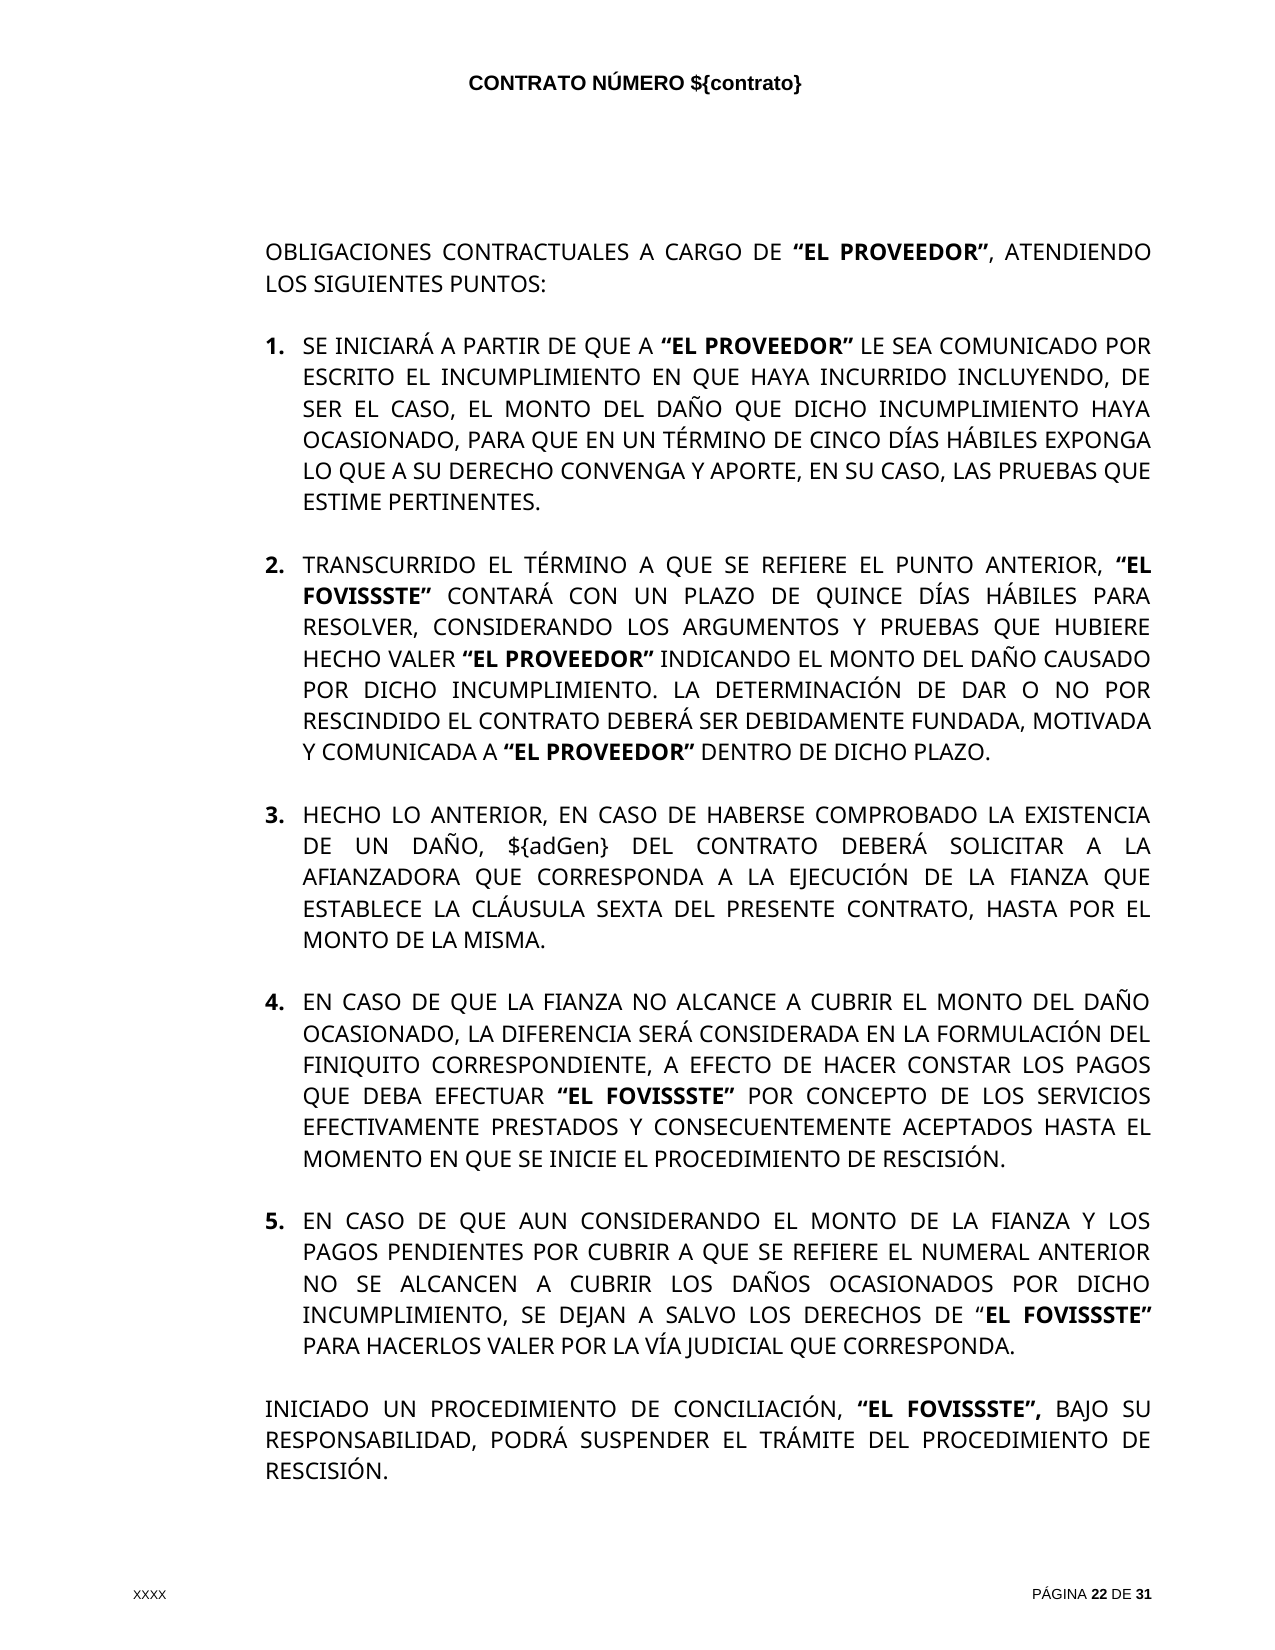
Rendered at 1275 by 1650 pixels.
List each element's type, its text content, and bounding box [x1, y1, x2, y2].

list EN CASO DE QUE AUN CONSIDERANDO EL MONTO DE LA FIANZA Y LOS PAGOS PENDIENTES POR CUBRIR A QUE SE REFIERE EL NUMERAL ANTERIOR NO SE ALCANCEN A CUBRIR LOS DAÑOS OCASIONADOS POR DICHO INCUMPLIMIENTO, SE DEJAN A SALVO LOS DERECHOS DE “EL FOVISSSTE” PARA HACERLOS VALER POR LA VÍA JUDICIAL QUE CORRESPONDA. [265, 1205, 1152, 1361]
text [265, 236, 1152, 299]
list HECHO LO ANTERIOR, EN CASO DE HABERSE COMPROBADO LA EXISTENCIA DE UN DAÑO, ${adGen} DEL CONTRATO DEBERÁ SOLICITAR A LA AFIANZADORA QUE CORRESPONDA A LA EJECUCIÓN DE LA FIANZA QUE ESTABLECE LA CLÁUSULA SEXTA DEL PRESENTE CONTRATO, HASTA POR EL MONTO DE LA MISMA. [265, 799, 1152, 955]
list TRANSCURRIDO EL TÉRMINO A QUE SE REFIERE EL PUNTO ANTERIOR, “EL FOVISSSTE” CONTARÁ CON UN PLAZO DE QUINCE DÍAS HÁBILES PARA RESOLVER, CONSIDERANDO LOS ARGUMENTOS Y PRUEBAS QUE HUBIERE HECHO VALER “EL PROVEEDOR” INDICANDO EL MONTO DEL DAÑO CAUSADO POR DICHO INCUMPLIMIENTO. LA DETERMINACIÓN DE DAR O NO POR RESCINDIDO EL CONTRATO DEBERÁ SER DEBIDAMENTE FUNDADA, MOTIVADA Y COMUNICADA A “EL PROVEEDOR” DENTRO DE DICHO PLAZO. [265, 549, 1152, 767]
text INICIADO UN PROCEDIMIENTO DE CONCILIACIÓN, “EL FOVISSSTE”, BAJO SU RESPONSABILIDAD, PODRÁ SUSPENDER EL TRÁMITE DEL PROCEDIMIENTO DE RESCISIÓN. [265, 1392, 1152, 1486]
list EN CASO DE QUE LA FIANZA NO ALCANCE A CUBRIR EL MONTO DEL DAÑO OCASIONADO, LA DIFERENCIA SERÁ CONSIDERADA EN LA FORMULACIÓN DEL FINIQUITO CORRESPONDIENTE, A EFECTO DE HACER CONSTAR LOS PAGOS QUE DEBA EFECTUAR “EL FOVISSSTE” POR CONCEPTO DE LOS SERVICIOS EFECTIVAMENTE PRESTADOS Y CONSECUENTEMENTE ACEPTADOS HASTA EL MOMENTO EN QUE SE INICIE EL PROCEDIMIENTO DE RESCISIÓN. [265, 986, 1152, 1174]
list SE INICIARÁ A PARTIR DE QUE A “EL PROVEEDOR” LE SEA COMUNICADO POR ESCRITO EL INCUMPLIMIENTO EN QUE HAYA INCURRIDO INCLUYENDO, DE SER EL CASO, EL MONTO DEL DAÑO QUE DICHO INCUMPLIMIENTO HAYA OCASIONADO, PARA QUE EN UN TÉRMINO DE CINCO DÍAS HÁBILES EXPONGA LO QUE A SU DERECHO CONVENGA Y APORTE, EN SU CASO, LAS PRUEBAS QUE ESTIME PERTINENTES. [265, 330, 1152, 517]
